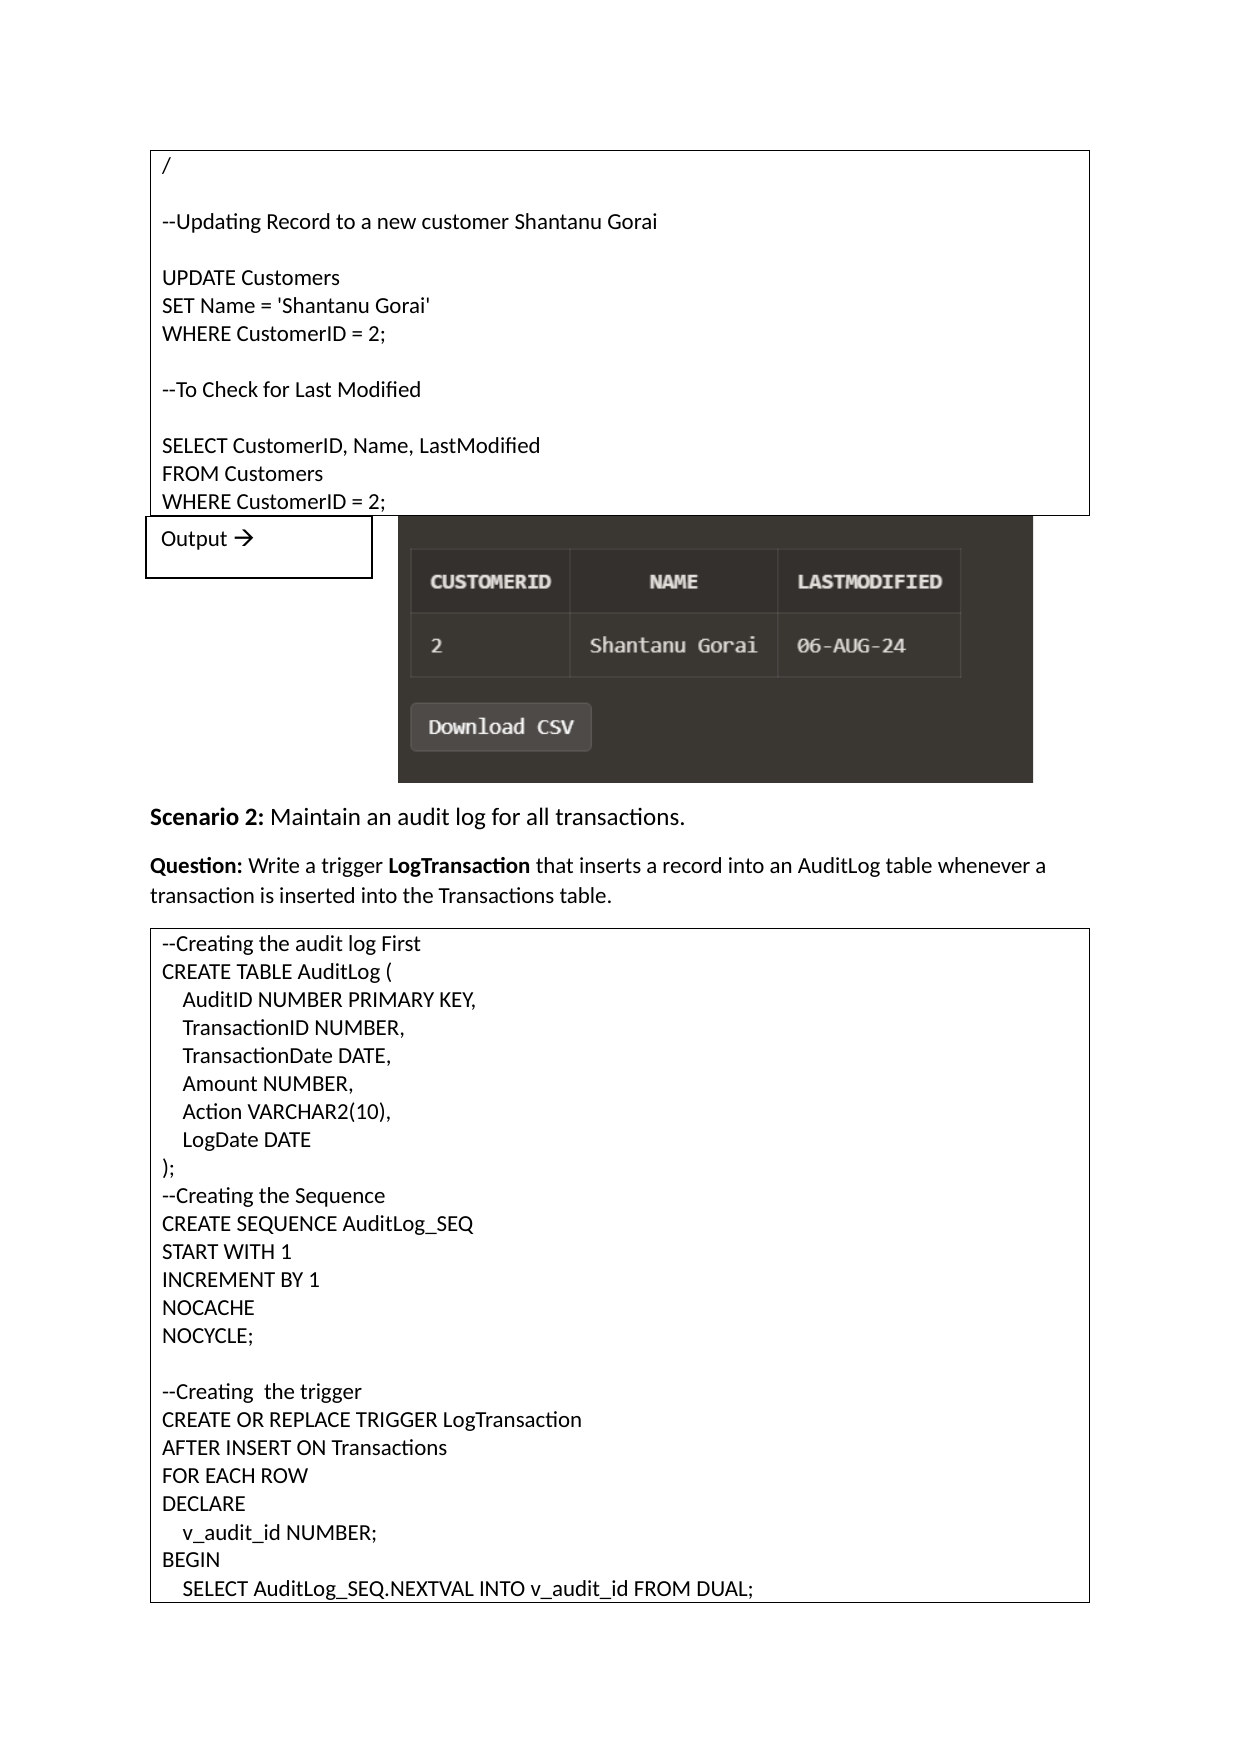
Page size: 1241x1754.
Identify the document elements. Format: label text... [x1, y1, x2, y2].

text Question: Write a trigger LogTransaction that inserts a record into an AuditLog table whenever a transaction is inserted into the Transactions table. [150, 851, 1090, 909]
text Scenario 2: Maintain an audit log for all transactions. [150, 801, 1090, 832]
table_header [151, 929, 1089, 1602]
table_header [151, 151, 1089, 515]
picture [398, 516, 1034, 783]
